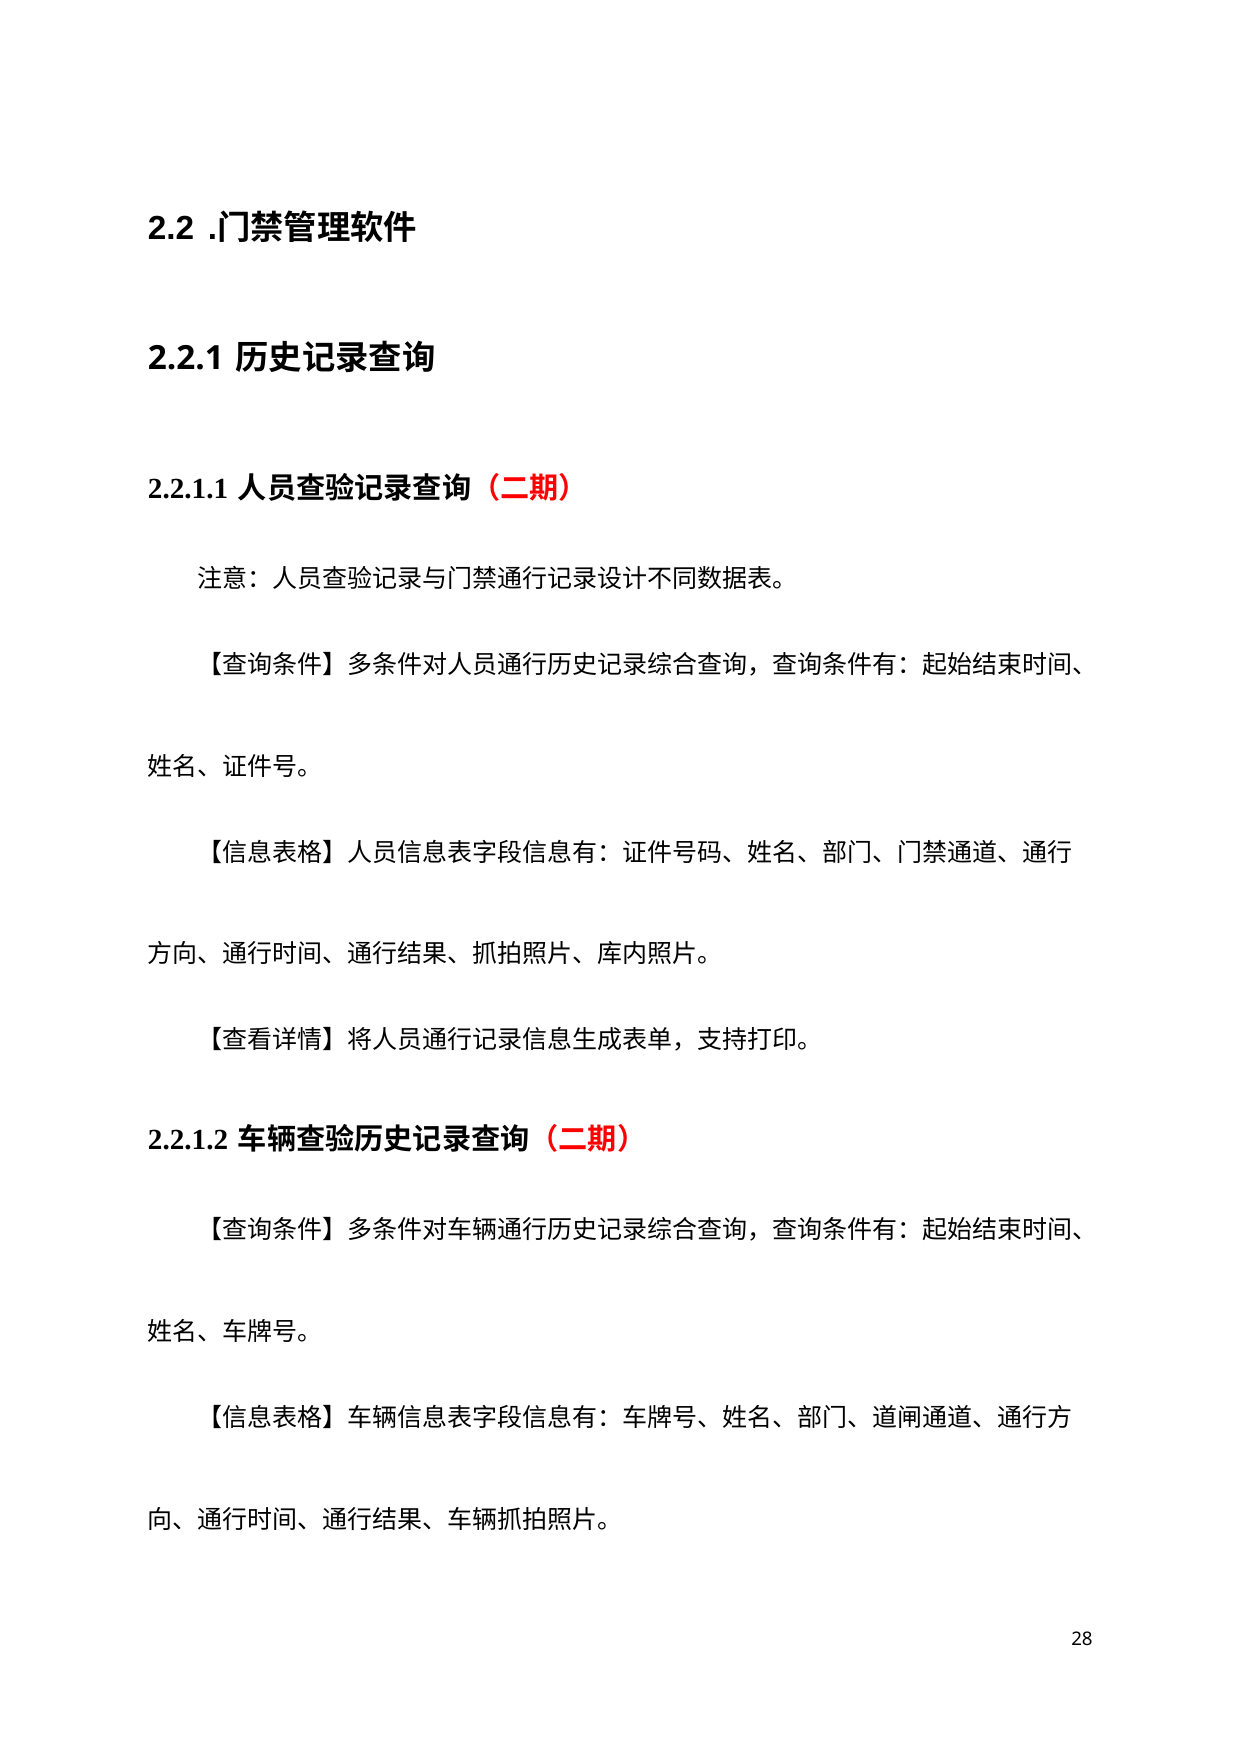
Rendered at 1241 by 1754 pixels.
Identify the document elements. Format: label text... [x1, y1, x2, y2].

subtitle 车辆查验历史记录查询（二期） [148, 1103, 1093, 1171]
subtitle .门禁管理软件 [148, 191, 1093, 259]
text 【查询条件】多条件对车辆通行历史记录综合查询，查询条件有：起始结束时间、姓名、车牌号。 [148, 1194, 1093, 1363]
subtitle 历史记录查询 [148, 321, 1093, 389]
text 【信息表格】人员信息表字段信息有：证件号码、姓名、部门、门禁通道、通行方向、通行时间、通行结果、抓拍照片、库内照片。 [148, 816, 1093, 986]
text 【查看详情】将人员通行记录信息生成表单，支持打印。 [148, 1004, 1093, 1072]
subtitle 人员查验记录查询（二期） [148, 451, 1093, 519]
text 【查询条件】多条件对人员通行历史记录综合查询，查询条件有：起始结束时间、姓名、证件号。 [148, 628, 1093, 798]
text 【信息表格】车辆信息表字段信息有：车牌号、姓名、部门、道闸通道、通行方向、通行时间、通行结果、车辆抓拍照片。 [148, 1382, 1093, 1551]
text 注意：人员查验记录与门禁通行记录设计不同数据表。 [148, 542, 1093, 610]
